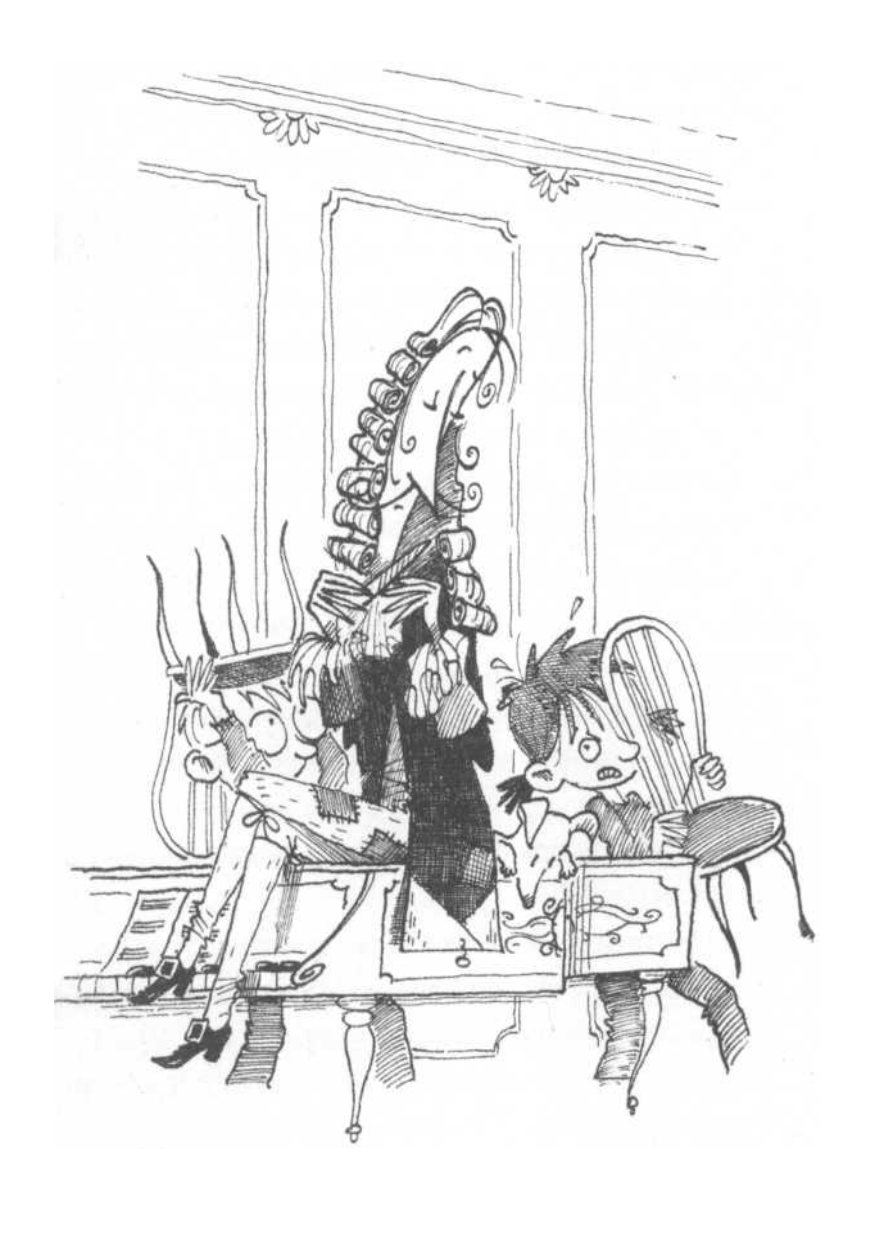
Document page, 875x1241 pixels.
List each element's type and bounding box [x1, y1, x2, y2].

picture [54, 61, 820, 1149]
